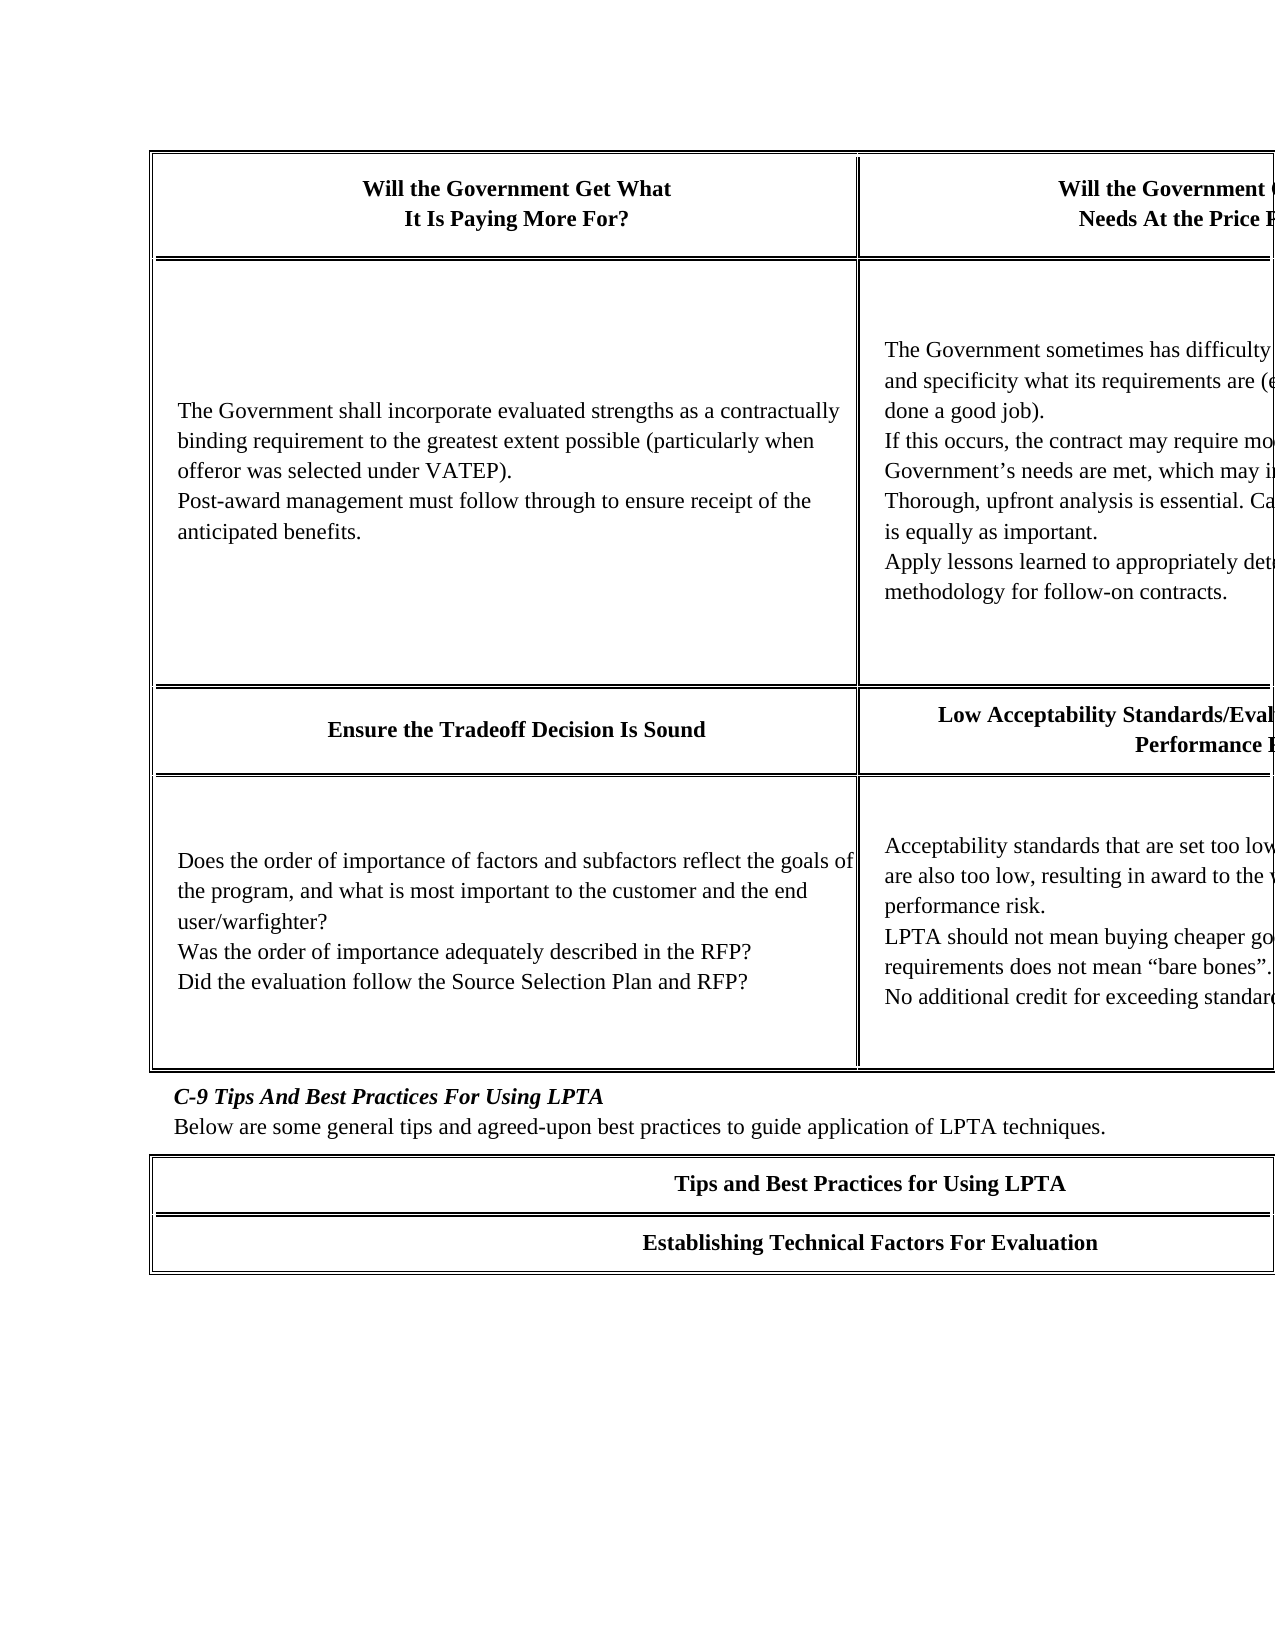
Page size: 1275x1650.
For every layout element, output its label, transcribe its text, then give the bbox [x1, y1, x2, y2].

table_cell Ensure the Tradeoff Decision Is Sound [151, 684, 858, 773]
table_cell Acceptability standards that are set too low can result in low prices that are also too low, resulting in award to the wrong Offeror at increased performance risk. LPTA should not mean buying cheaper goods or services. Minimum requirements does not mean “bare bones”. No additional credit for exceeding standards [858, 773, 1275, 1068]
table_cell The Government shall incorporate evaluated strengths as a contractually binding requirement to the greatest extent possible (particularly when offeror was selected under VATEP). Post-award management must follow through to ensure receipt of the anticipated benefits. [151, 256, 858, 684]
table_cell Low Acceptability Standards/Evaluation Criteria Increase Performance Risk [858, 684, 1275, 773]
text C-9 Tips And Best Practices For Using LPTA [163, 1073, 1135, 1103]
text Below are some general tips and agreed-upon best practices to guide application of LPTA techniques. [163, 1103, 1135, 1150]
table_cell The Government sometimes has difficulty identifying with enough clarity and specificity what its requirements are (even when we think we’ve done a good job). If this occurs, the contract may require modifications to ensure the Government’s needs are met, which may increase the price over time. Thorough, upfront analysis is essential. Careful post-award management is equally as important. Apply lessons learned to appropriately determine the source selection methodology for follow-on contracts. [858, 256, 1275, 684]
table_cell Establishing Technical Factors For Evaluation [151, 1212, 1275, 1271]
table_cell Will the Government Get What It Is Paying More For? [153, 152, 858, 256]
table_header Tips and Best Practices for Using LPTA [153, 1158, 1273, 1212]
table_cell Does the order of importance of factors and subfactors reflect the goals of the program, and what is most important to the customer and the end user/warfighter? Was the order of importance adequately described in the RFP? Did the evaluation follow the Source Selection Plan and RFP? [151, 773, 858, 1068]
table_cell Will the Government Get What It Needs At the Price Proposed? [858, 154, 1273, 256]
